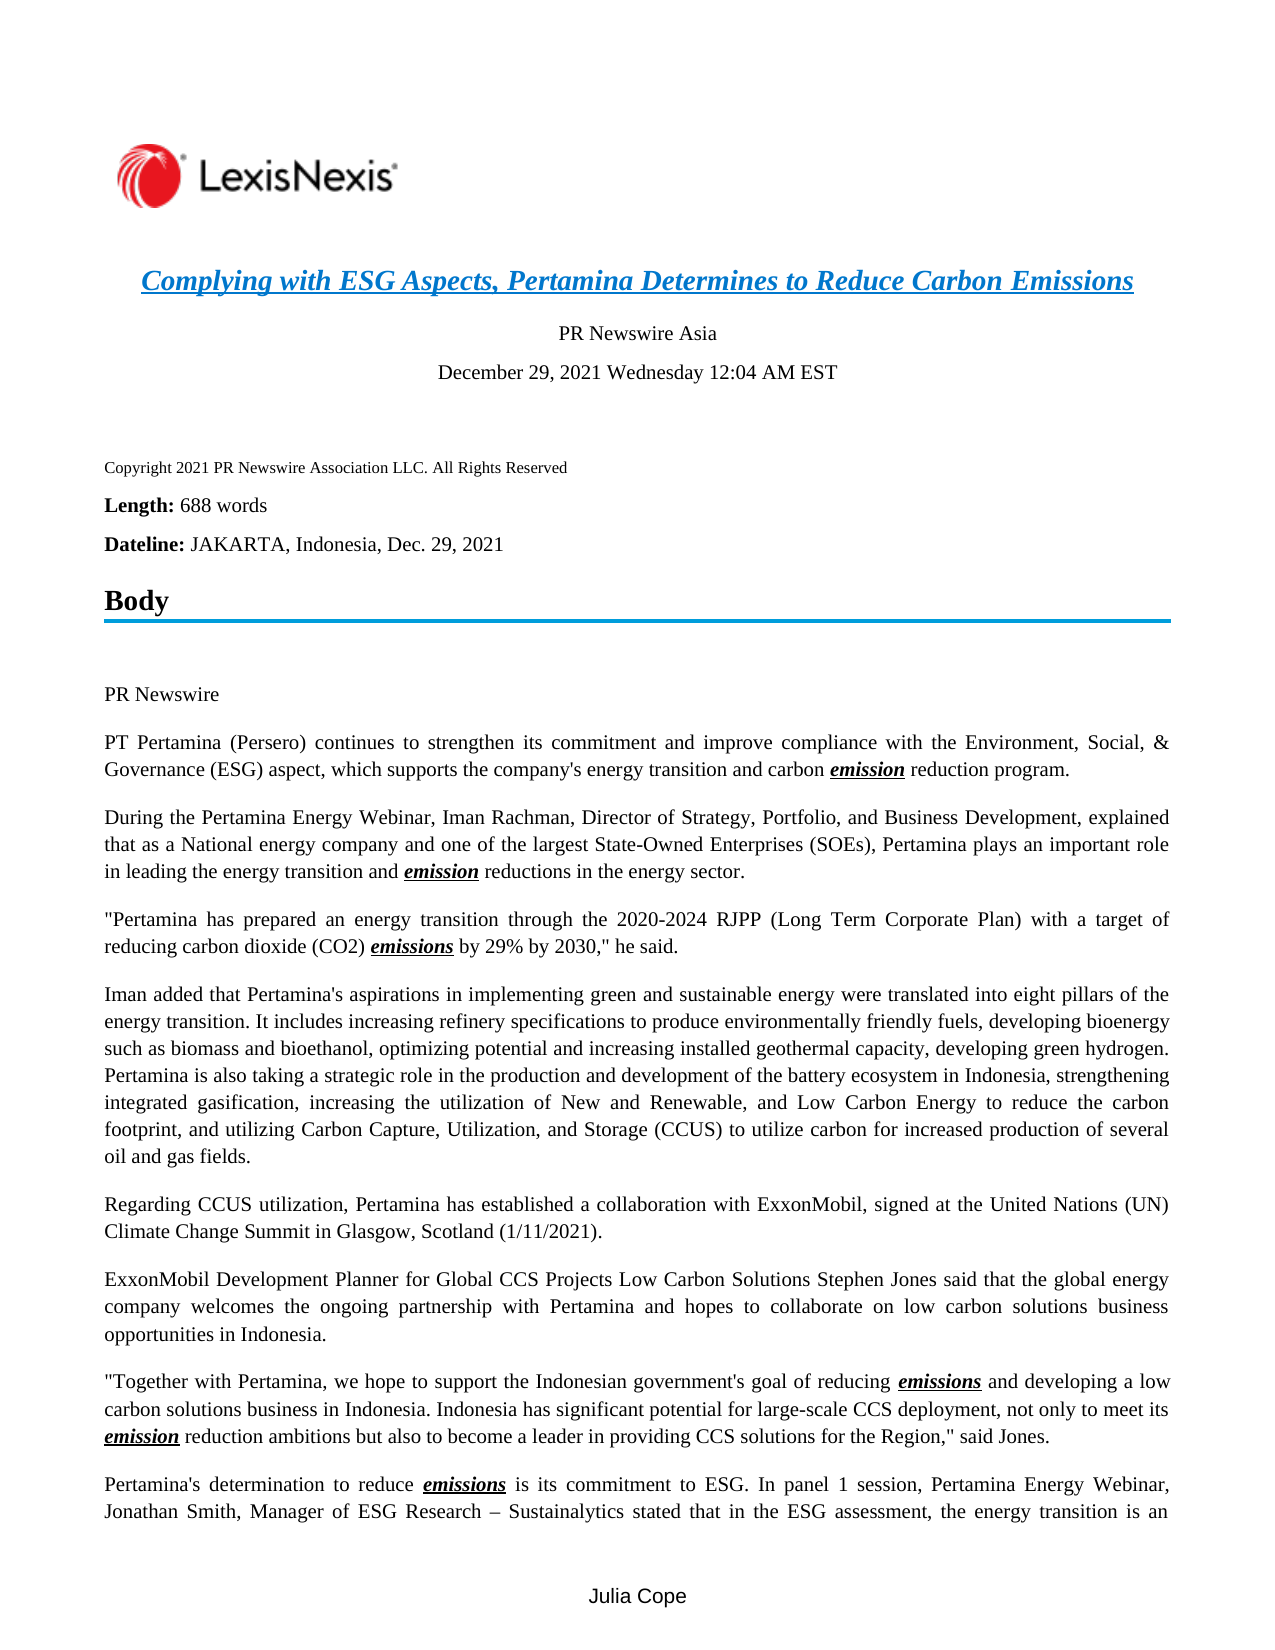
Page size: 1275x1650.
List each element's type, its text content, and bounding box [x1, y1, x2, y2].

text "Pertamina has prepared an energy transition through the 2020-2024 RJPP (Long Term Corporate Plan) with a target of reducing carbon dioxide (CO2) emissions by 29% by 2030," he said. [104, 904, 1171, 958]
text Iman added that Pertamina's aspirations in implementing green and sustainable energy were translated into eight pillars of the energy transition. It includes increasing refinery specifications to produce environmentally friendly fuels, developing bioenergy such as biomass and bioethanol, optimizing potential and increasing installed geothermal capacity, developing green hydrogen. Pertamina is also taking a strategic role in the production and development of the battery ecosystem in Indonesia, strengthening integrated gasification, increasing the utilization of New and Renewable, and Low Carbon Energy to reduce the carbon footprint, and utilizing Carbon Capture, Utilization, and Storage (CCUS) to utilize carbon for increased production of several oil and gas fields. [104, 979, 1171, 1168]
text Body [104, 581, 1171, 617]
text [104, 1468, 1171, 1523]
text Regarding CCUS utilization, Pertamina has established a collaboration with ExxonMobil, signed at the United Nations (UN) Climate Change Summit in Glasgow, Scotland (1/11/2021). [104, 1189, 1171, 1243]
text PR Newswire [104, 679, 1171, 706]
text Length: 688 words [104, 490, 1171, 517]
text Dateline: JAKARTA, Indonesia, Dec. 29, 2021 [104, 529, 1171, 556]
text During the Pertamina Energy Webinar, Iman Rachman, Director of Strategy, Portfolio, and Business Development, explained that as a National energy company and one of the largest State-Owned Enterprises (SOEs), Pertamina plays an important role in leading the energy transition and emission reductions in the energy sector. [104, 802, 1171, 883]
text ExxonMobil Development Planner for Global CCS Projects Low Carbon Solutions Stephen Jones said that the global energy company welcomes the ongoing partnership with Pertamina and hopes to collaborate on low carbon solutions business opportunities in Indonesia. [104, 1264, 1171, 1346]
text Copyright 2021 PR Newswire Association LLC. All Rights Reserved [104, 426, 1171, 477]
text "Together with Pertamina, we hope to support the Indonesian government's goal of reducing emissions and developing a low carbon solutions business in Indonesia. Indonesia has significant potential for large-scale CCS deployment, not only to meet its emission reduction ambitions but also to become a leader in providing CCS solutions for the Region," said Jones. [104, 1366, 1171, 1448]
text PR Newswire Asia [104, 318, 1171, 345]
picture [104, 144, 412, 208]
text PT Pertamina (Persero) continues to strengthen its commitment and improve compliance with the Environment, Social, & Governance (ESG) aspect, which supports the company's energy transition and carbon emission reduction program. [104, 727, 1171, 781]
subtitle Complying with ESG Aspects, Pertamina Determines to Reduce Carbon Emissions [104, 261, 1171, 297]
text December 29, 2021 Wednesday 12:04 AM EST [104, 357, 1171, 384]
